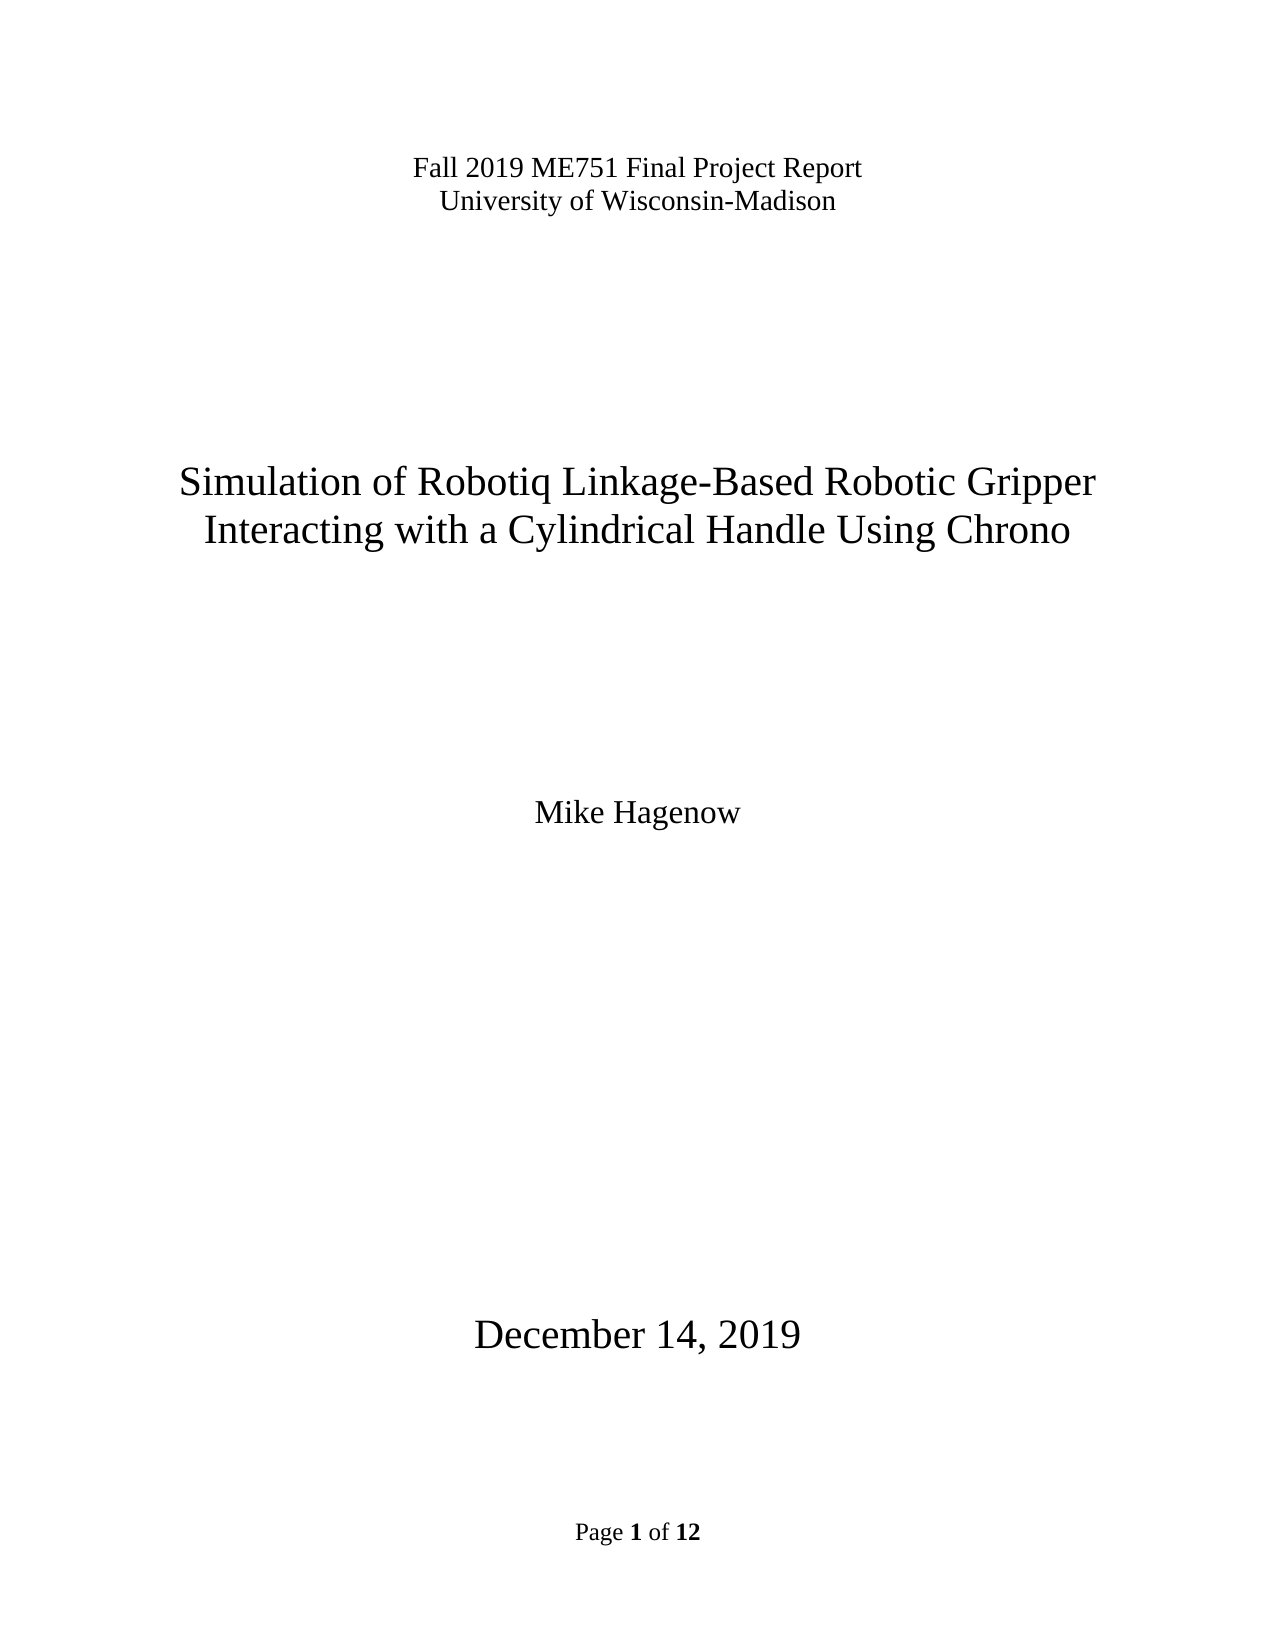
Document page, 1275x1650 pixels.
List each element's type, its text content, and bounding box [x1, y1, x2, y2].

text Fall 2019 ME751 Final Project Report [112, 150, 1162, 183]
text December 14, 2019 [112, 1309, 1162, 1357]
text Simulation of Robotiq Linkage-Based Robotic Gripper Interacting with a Cylindrical Handle Using Chrono [112, 457, 1162, 552]
text University of Wisconsin-Madison [112, 183, 1162, 217]
text Mike Hagenow [112, 792, 1162, 830]
